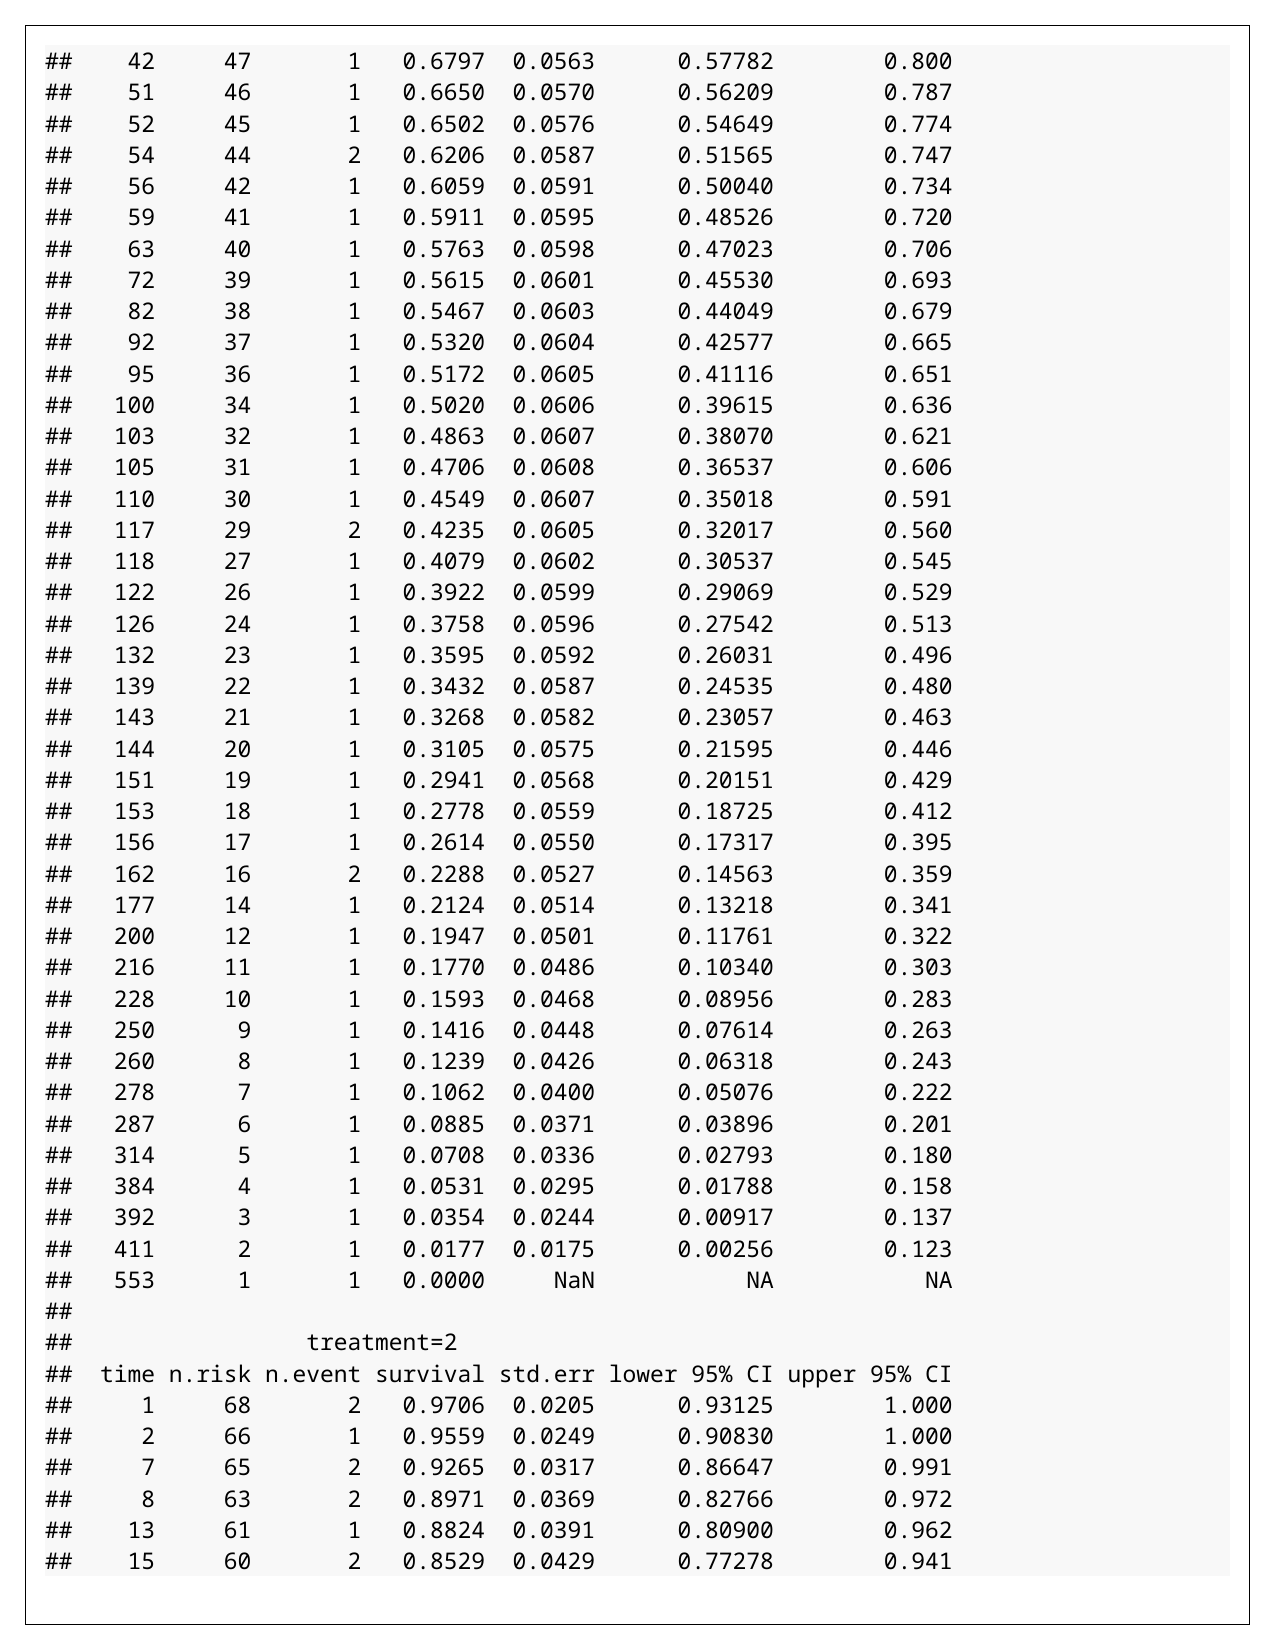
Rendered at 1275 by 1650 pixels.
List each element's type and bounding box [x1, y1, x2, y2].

text [45, 45, 1230, 1576]
